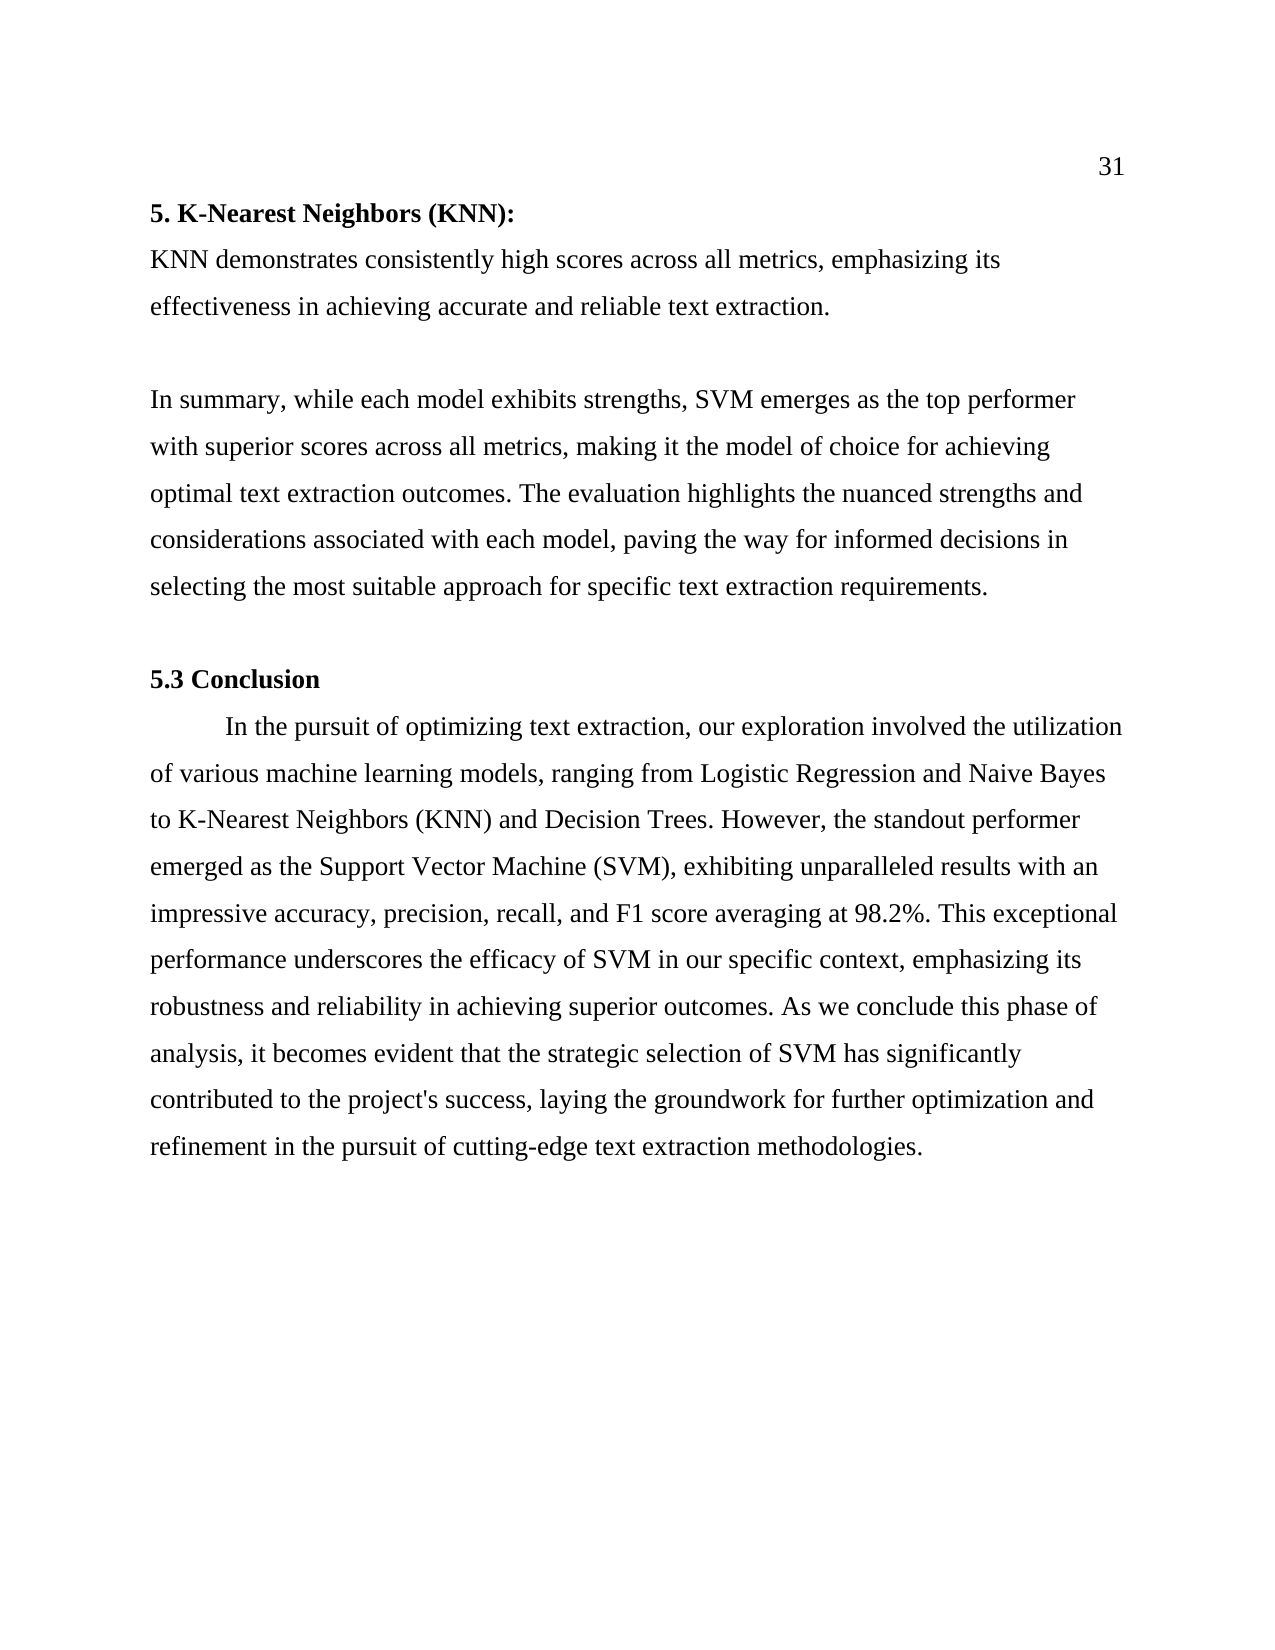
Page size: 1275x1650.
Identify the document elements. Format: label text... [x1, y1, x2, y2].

text KNN demonstrates consistently high scores across all metrics, emphasizing its effectiveness in achieving accurate and reliable text extraction. [150, 243, 1125, 321]
text In the pursuit of optimizing text extraction, our exploration involved the utilization of various machine learning models, ranging from Logistic Regression and Naive Bayes to K-Nearest Neighbors (KNN) and Decision Trees. However, the standout performer emerged as the Support Vector Machine (SVM), exhibiting unparalleled results with an impressive accuracy, precision, recall, and F1 score averaging at 98.2%. This exceptional performance underscores the efficacy of SVM in our specific context, emphasizing its robustness and reliability in achieving superior outcomes. As we conclude this phase of analysis, it becomes evident that the strategic selection of SVM has significantly contributed to the project's success, laying the groundwork for further optimization and refinement in the pursuit of cutting-edge text extraction methodologies. [150, 710, 1125, 1161]
text 5. K-Nearest Neighbors (KNN): [150, 197, 1125, 228]
text 5.3 Conclusion [150, 663, 1125, 694]
text In summary, while each model exhibits strengths, SVM emerges as the top performer with superior scores across all metrics, making it the model of choice for achieving optimal text extraction outcomes. The evaluation highlights the nuanced strengths and considerations associated with each model, paving the way for informed decisions in selecting the most suitable approach for specific text extraction requirements. [150, 383, 1125, 601]
text 31 [150, 150, 1125, 181]
